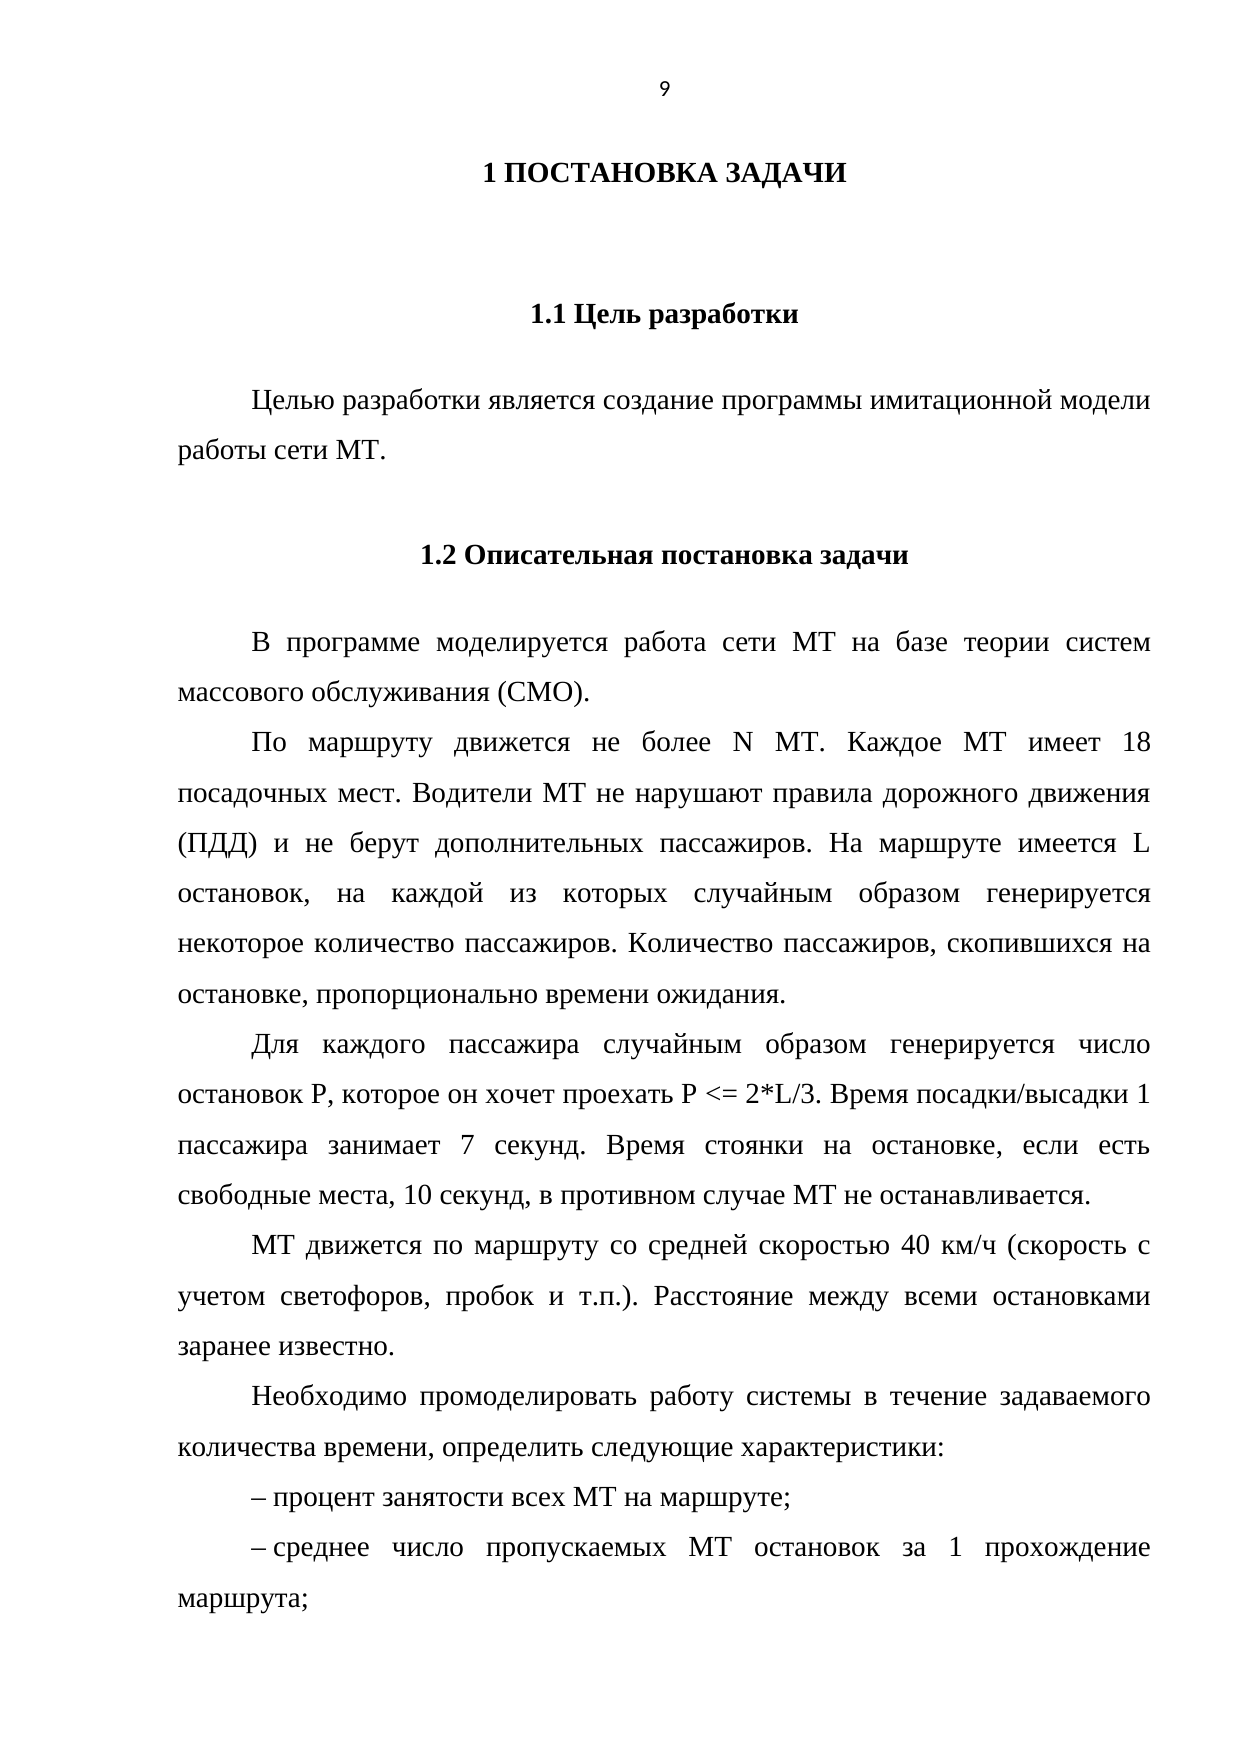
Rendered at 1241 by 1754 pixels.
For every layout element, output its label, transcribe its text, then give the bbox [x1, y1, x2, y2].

subtitle 1.1 Цель разработки [177, 296, 1152, 329]
subtitle 1 ПОСТАНОВКА ЗАДАЧИ [177, 155, 1152, 188]
text – процент занятости всех МТ на маршруте; [177, 1479, 1152, 1513]
text Необходимо промоделировать работу системы в течение задаваемого количества времени, определить следующие характеристики: [177, 1378, 1152, 1462]
text МТ движется по маршруту со средней скоростью 40 км/ч (скорость с учетом светофоров, пробок и т.п.). Расстояние между всеми остановками заранее известно. [177, 1227, 1152, 1362]
text Для каждого пассажира случайным образом генерируется число остановок P, которое он хочет проехать P <= 2*L/3. Время посадки/высадки 1 пассажира занимает 7 секунд. Время стоянки на остановке, если есть свободные места, 10 секунд, в противном случае МТ не останавливается. [177, 1026, 1152, 1211]
text – среднее число пропускаемых МТ остановок за 1 прохождение маршрута; [177, 1529, 1152, 1613]
subtitle 1.2 Описательная постановка задачи [177, 537, 1152, 571]
text В программе моделируется работа сети МТ на базе теории систем массового обслуживания (СМО). [177, 624, 1152, 708]
text Целью разработки является создание программы имитационной модели работы сети МТ. [177, 382, 1152, 466]
text По маршруту движется не более N МТ. Каждое МТ имеет 18 посадочных мест. Водители МТ не нарушают правила дорожного движения (ПДД) и не берут дополнительных пассажиров. На маршруте имеется L остановок, на каждой из которых случайным образом генерируется некоторое количество пассажиров. Количество пассажиров, скопившихся на остановке, пропорционально времени ожидания. [177, 724, 1152, 1009]
